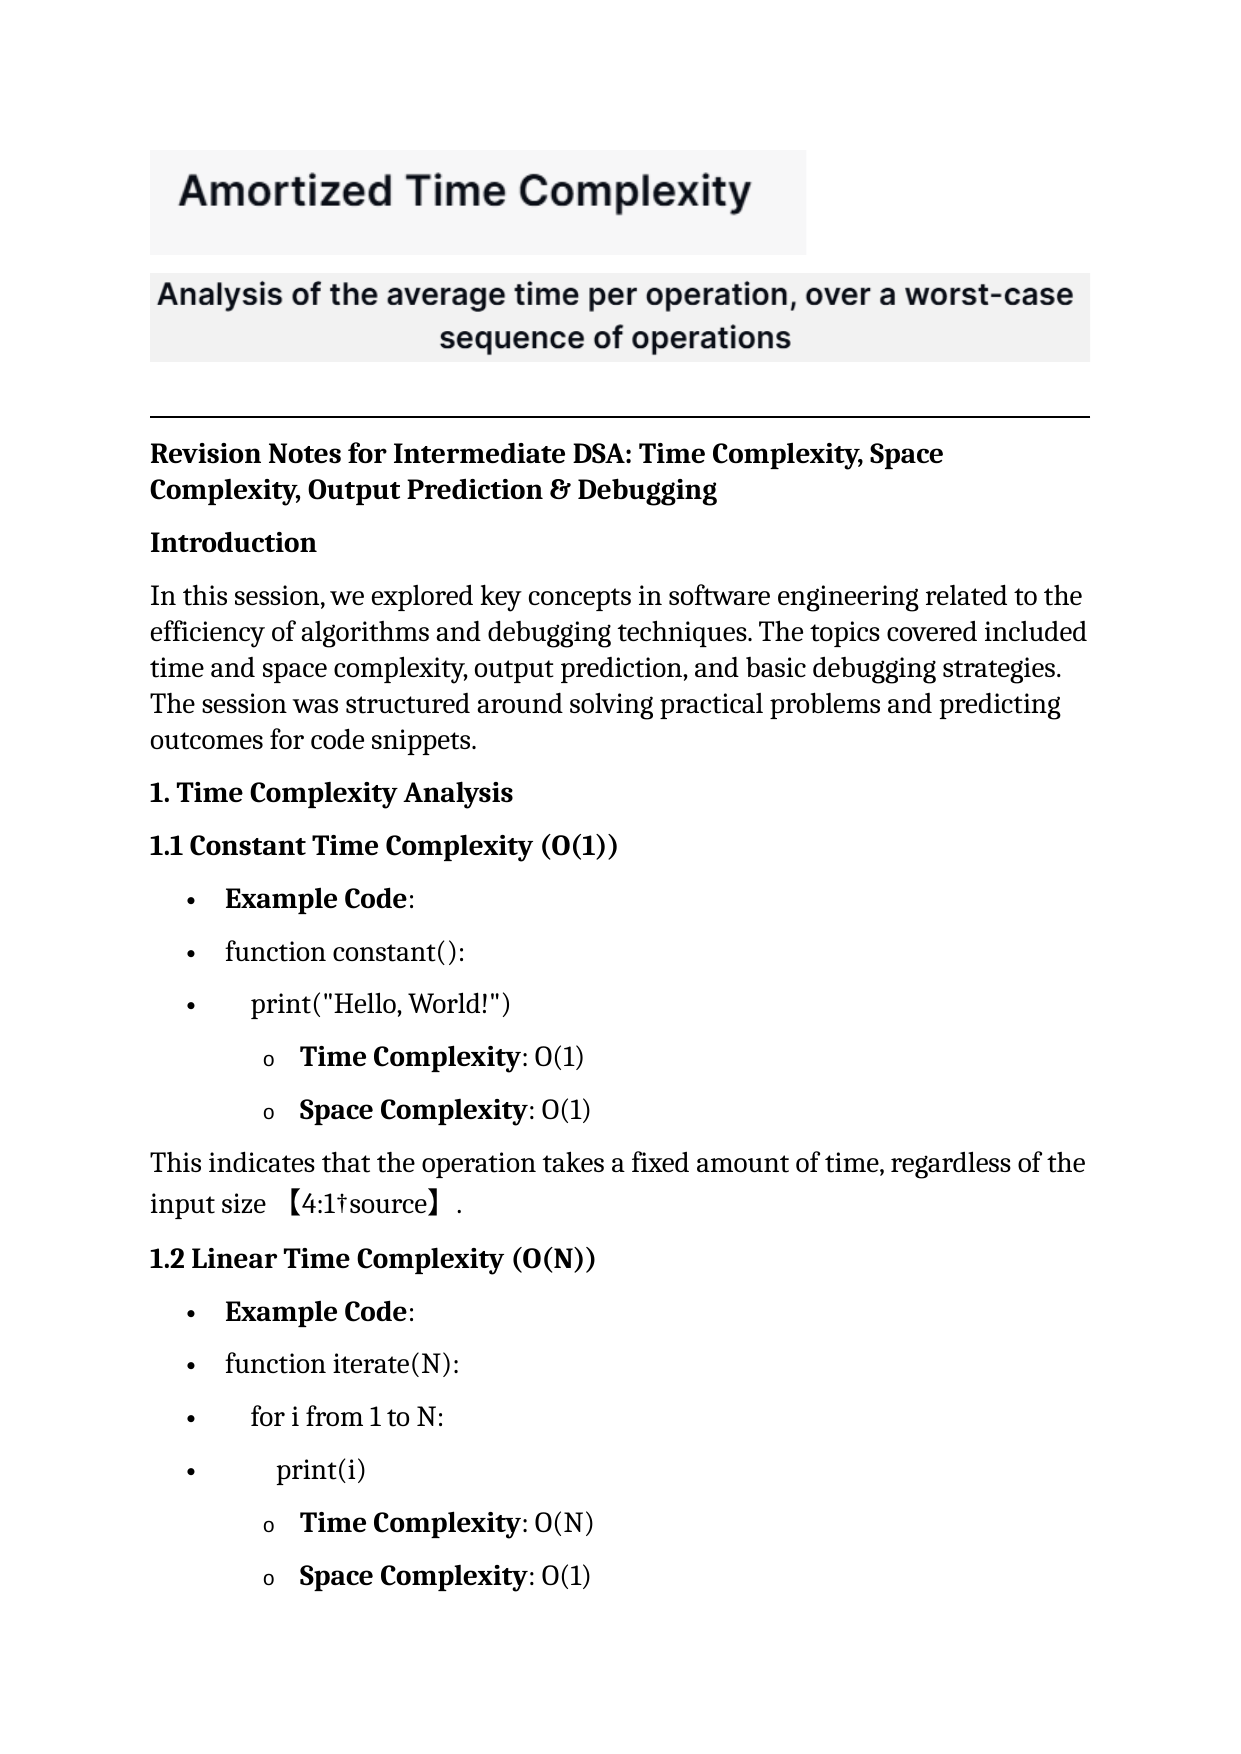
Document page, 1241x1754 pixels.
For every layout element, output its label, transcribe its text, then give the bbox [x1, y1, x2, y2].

text Revision Notes for Intermediate DSA: Time Complexity, Space Complexity, Output Prediction & Debugging [150, 437, 1090, 507]
list Time Complexity: O(1) [262, 1040, 1090, 1074]
text Introduction [150, 526, 1090, 559]
list function iterate(N): [187, 1348, 1090, 1381]
list function constant(): [187, 935, 1090, 968]
text 1. Time Complexity Analysis [150, 776, 1090, 810]
list for i from 1 to N: [187, 1401, 1090, 1434]
list Space Complexity: O(1) [262, 1559, 1090, 1592]
text In this session, we explored key concepts in software engineering related to the efficiency of algorithms and debugging techniques. The topics covered included time and space complexity, output prediction, and basic debugging strategies. The session was structured around solving practical problems and predicting outcomes for code snippets. [150, 579, 1090, 757]
text 1.2 Linear Time Complexity (O(N)) [150, 1242, 1090, 1276]
list print(i) [187, 1453, 1090, 1487]
list Example Code: [187, 1295, 1090, 1328]
text 1.1 Constant Time Complexity (O(1)) [150, 829, 1090, 863]
text This indicates that the operation takes a fixed amount of time, regardless of the input size 【4:1†source】. [150, 1146, 1090, 1222]
list print("Hello, World!") [187, 987, 1090, 1021]
list Time Complexity: O(N) [262, 1506, 1090, 1540]
picture [150, 273, 1091, 362]
list Example Code: [187, 882, 1090, 915]
list Space Complexity: O(1) [262, 1093, 1090, 1127]
picture [150, 150, 807, 255]
